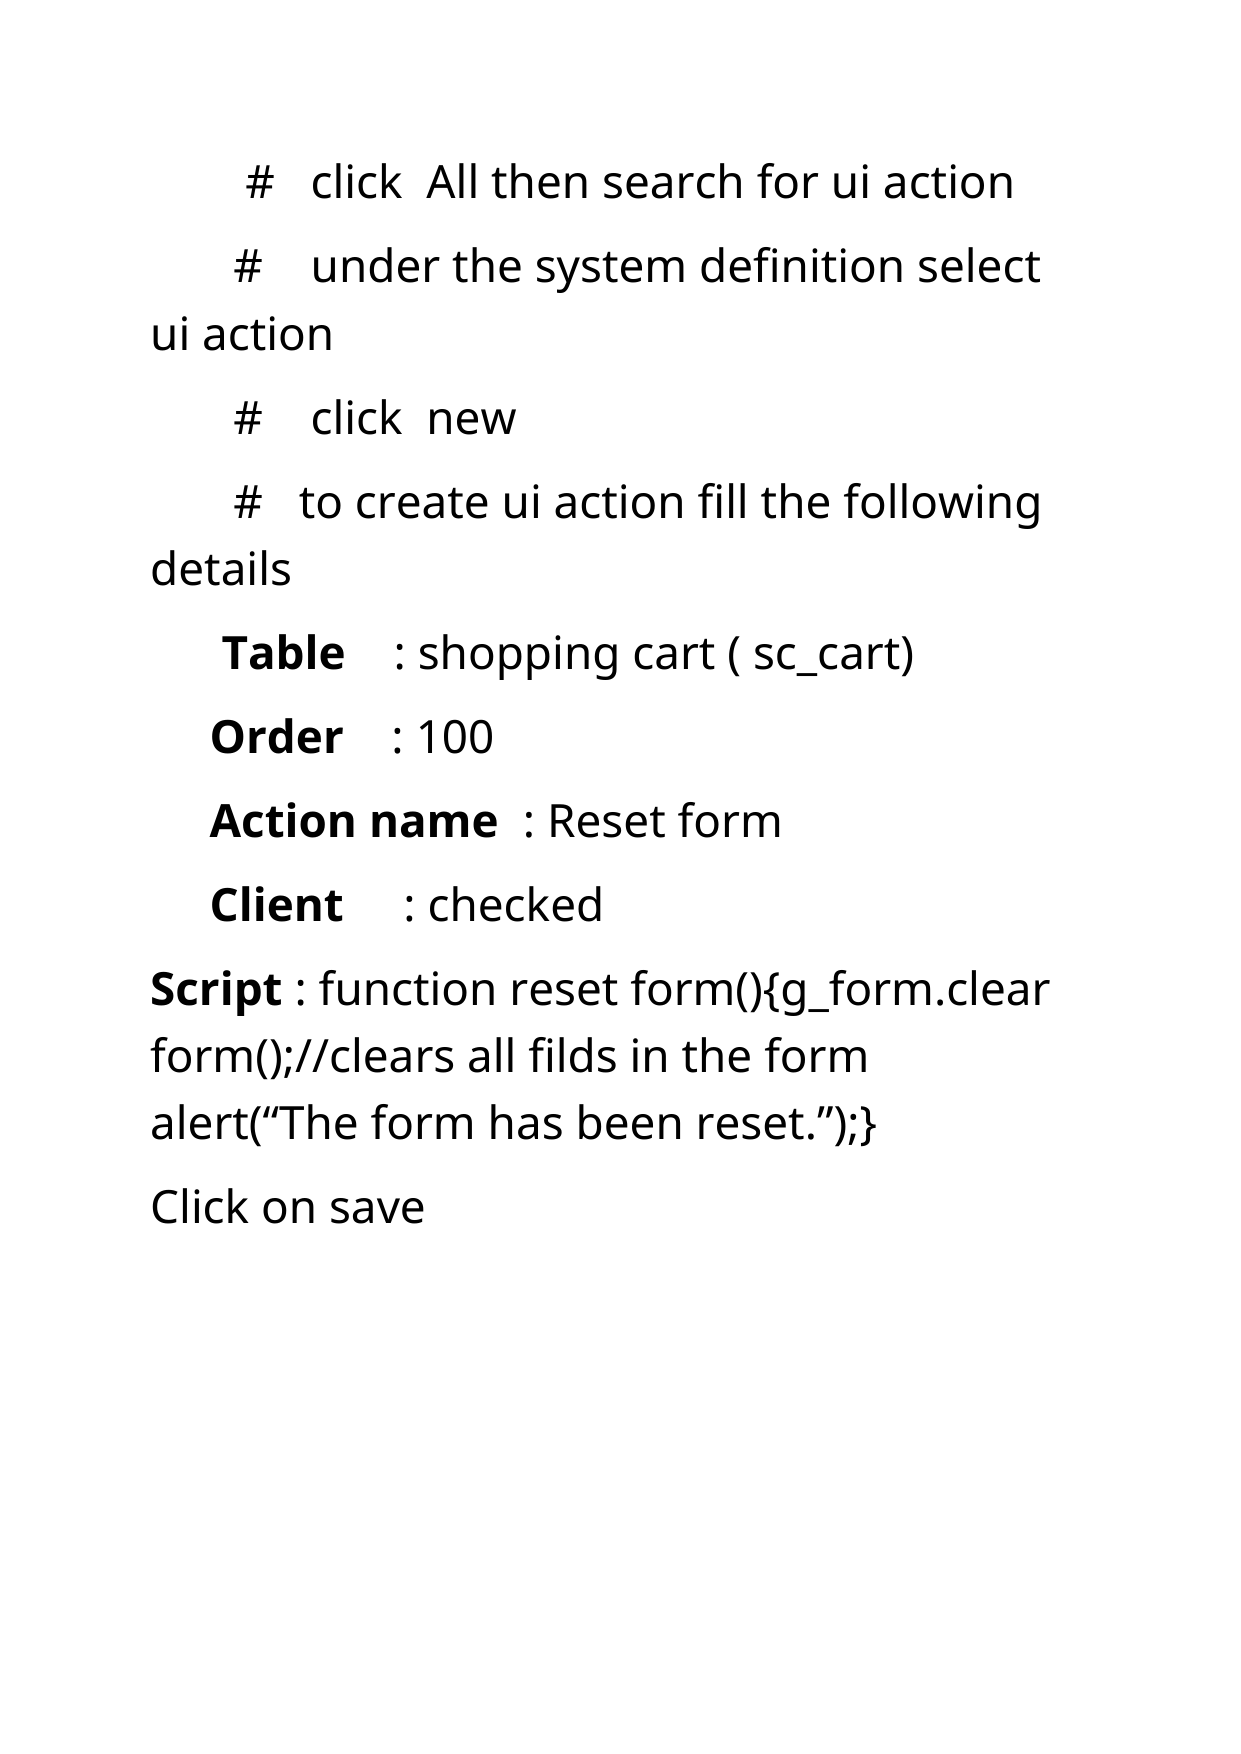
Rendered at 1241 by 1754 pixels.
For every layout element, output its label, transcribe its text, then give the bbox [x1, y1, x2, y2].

text Client : checked [150, 872, 1090, 935]
text Table : shopping cart ( sc_cart) [150, 620, 1090, 683]
text # click new [150, 385, 1090, 448]
text Action name : Reset form [150, 788, 1090, 851]
text # under the system definition select ui action [150, 234, 1090, 364]
text Click on save [150, 1175, 1090, 1237]
text Script : function reset form(){g_form.clear form();//clears all filds in the form alert(“The form has been reset.”);} [150, 956, 1090, 1153]
text # to create ui action fill the following details [150, 469, 1090, 599]
text # click All then search for ui action [150, 150, 1090, 212]
text Order : 100 [150, 704, 1090, 767]
